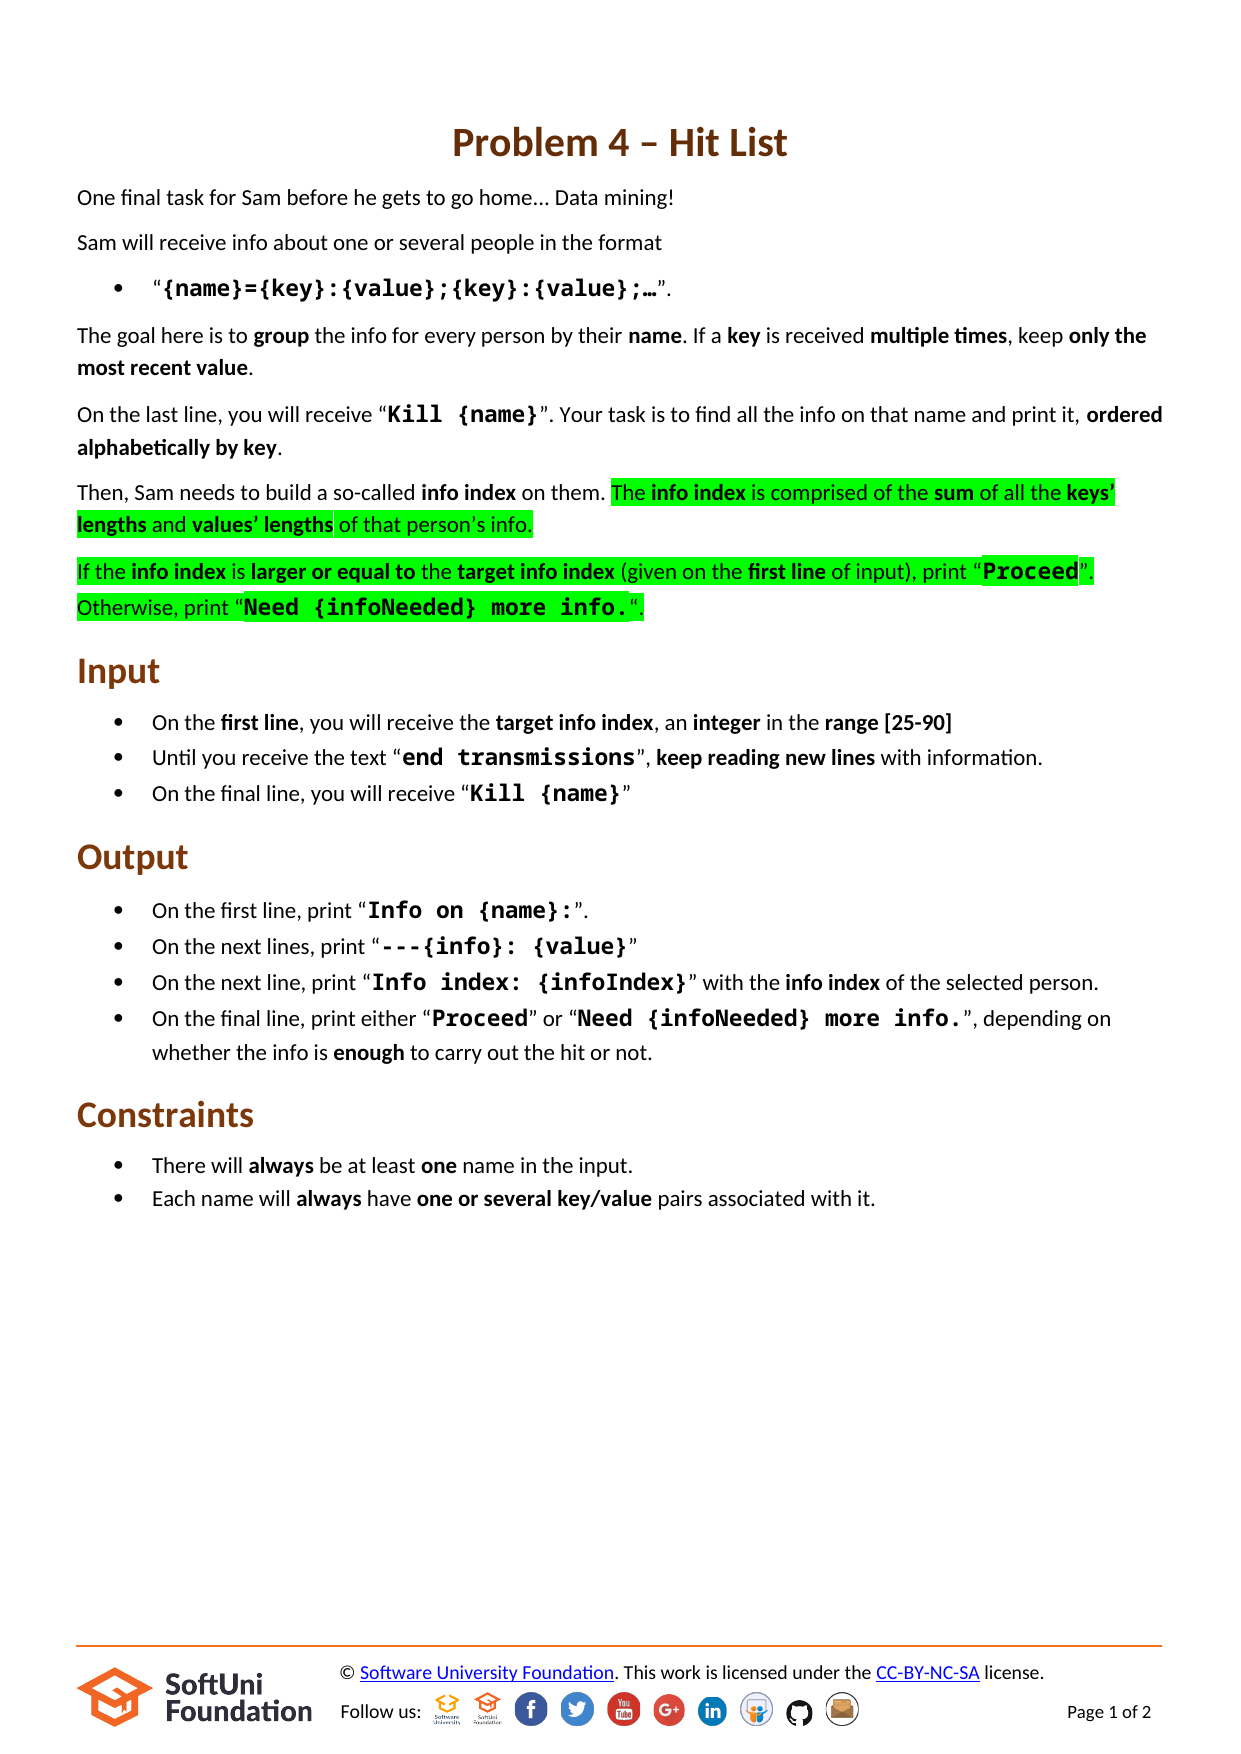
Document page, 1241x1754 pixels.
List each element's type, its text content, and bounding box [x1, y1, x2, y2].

picture [473, 1692, 502, 1726]
picture [786, 1700, 813, 1726]
text If the info index is larger or equal to the target info index (given on the first line of input), print “Proceed”. Otherwise, print “Need {infoNeeded} more info.“. [77, 555, 1163, 622]
text Then, Sam needs to build a so-called info index on them. The info index is comprised of the sum of all the keys’ lengths and values’ lengths of that person’s info. [77, 478, 1163, 538]
list On the first line, you will receive the target info index, an integer in the range [25-90] [114, 708, 1163, 736]
text On the last line, you will receive “Kill {name}”. Your task is to find all the info on that name and print it, ordered alphabetically by key. [77, 398, 1163, 461]
list On the next lines, print “---{info}: {value}” [114, 930, 1163, 962]
picture [514, 1692, 548, 1726]
picture [76, 1667, 312, 1727]
picture [721, 1697, 727, 1705]
picture [711, 1708, 720, 1717]
text Sam will receive info about one or several people in the format [77, 228, 1163, 256]
picture [433, 1694, 461, 1726]
list “{name}={key}:{value};{key}:{value};…”. [114, 272, 1163, 304]
picture [653, 1694, 685, 1726]
list On the final line, print either “Proceed” or “Need {infoNeeded} more info.”, depending on whether the info is enough to carry out the hit or not. [114, 1002, 1163, 1066]
subtitle Constraints [77, 1091, 1163, 1136]
picture [561, 1692, 594, 1726]
text The goal here is to group the info for every person by their name. If a key is received multiple times, keep only the most recent value. [77, 321, 1163, 381]
picture [698, 1717, 706, 1726]
picture [698, 1697, 704, 1705]
list Each name will always have one or several key/value pairs associated with it. [114, 1184, 1163, 1212]
picture [719, 1717, 727, 1726]
subtitle Input [77, 647, 1163, 693]
list On the next line, print “Info index: {infoIndex}” with the info index of the selected person. [114, 966, 1163, 997]
list On the first line, print “Info on {name}:”. [114, 894, 1163, 926]
subtitle Output [77, 833, 1163, 879]
text One final task for Sam before he gets to go home... Data mining! [77, 183, 1163, 211]
list Until you receive the text “end transmissions”, keep reading new lines with information. [114, 741, 1163, 772]
picture [825, 1692, 859, 1726]
picture [607, 1692, 640, 1726]
list There will always be at least one name in the input. [114, 1152, 1163, 1180]
list On the final line, you will receive “Kill {name}” [114, 777, 1163, 808]
subtitle Problem 4 – Hit List [77, 116, 1163, 167]
picture [740, 1692, 773, 1726]
